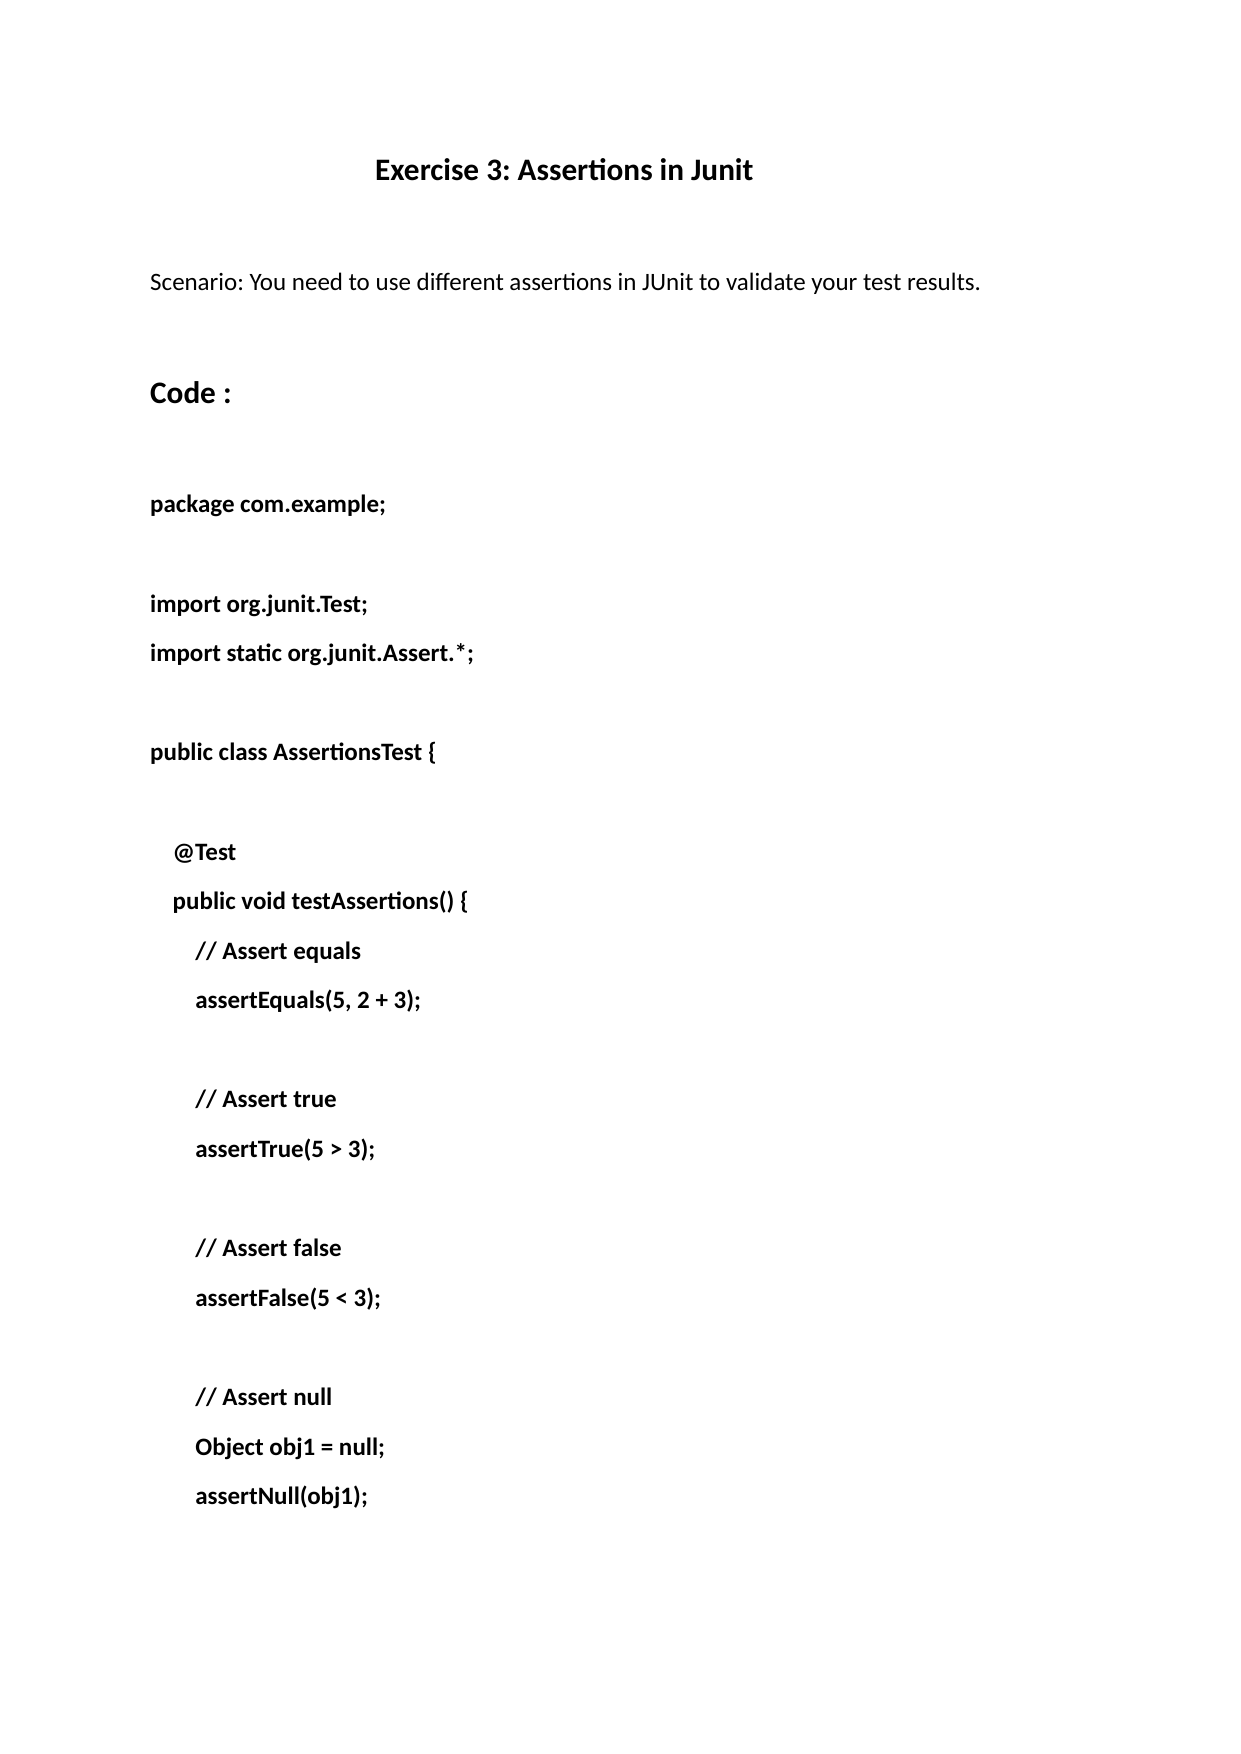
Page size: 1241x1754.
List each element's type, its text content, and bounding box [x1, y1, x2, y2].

text @Test [150, 836, 1090, 866]
text import org.junit.Test; [150, 588, 1090, 618]
text assertEquals(5, 2 + 3); [150, 984, 1090, 1015]
text Exercise 3: Assertions in Junit [300, 150, 1090, 188]
text Code : [150, 373, 1090, 411]
text // Assert equals [150, 935, 1090, 965]
text assertTrue(5 > 3); [150, 1133, 1090, 1164]
text import static org.junit.Assert.*; [150, 637, 1090, 668]
text package com.example; [150, 489, 1090, 519]
text // Assert null [150, 1381, 1090, 1412]
text public void testAssertions() { [150, 885, 1090, 916]
text Object obj1 = null; [150, 1431, 1090, 1461]
text // Assert true [150, 1084, 1090, 1114]
text // Assert false [150, 1232, 1090, 1263]
text public class AssertionsTest { [150, 737, 1090, 767]
text assertFalse(5 < 3); [150, 1282, 1090, 1312]
text Scenario: You need to use different assertions in JUnit to validate your test results. [150, 266, 1090, 296]
text assertNull(obj1); [150, 1480, 1090, 1511]
